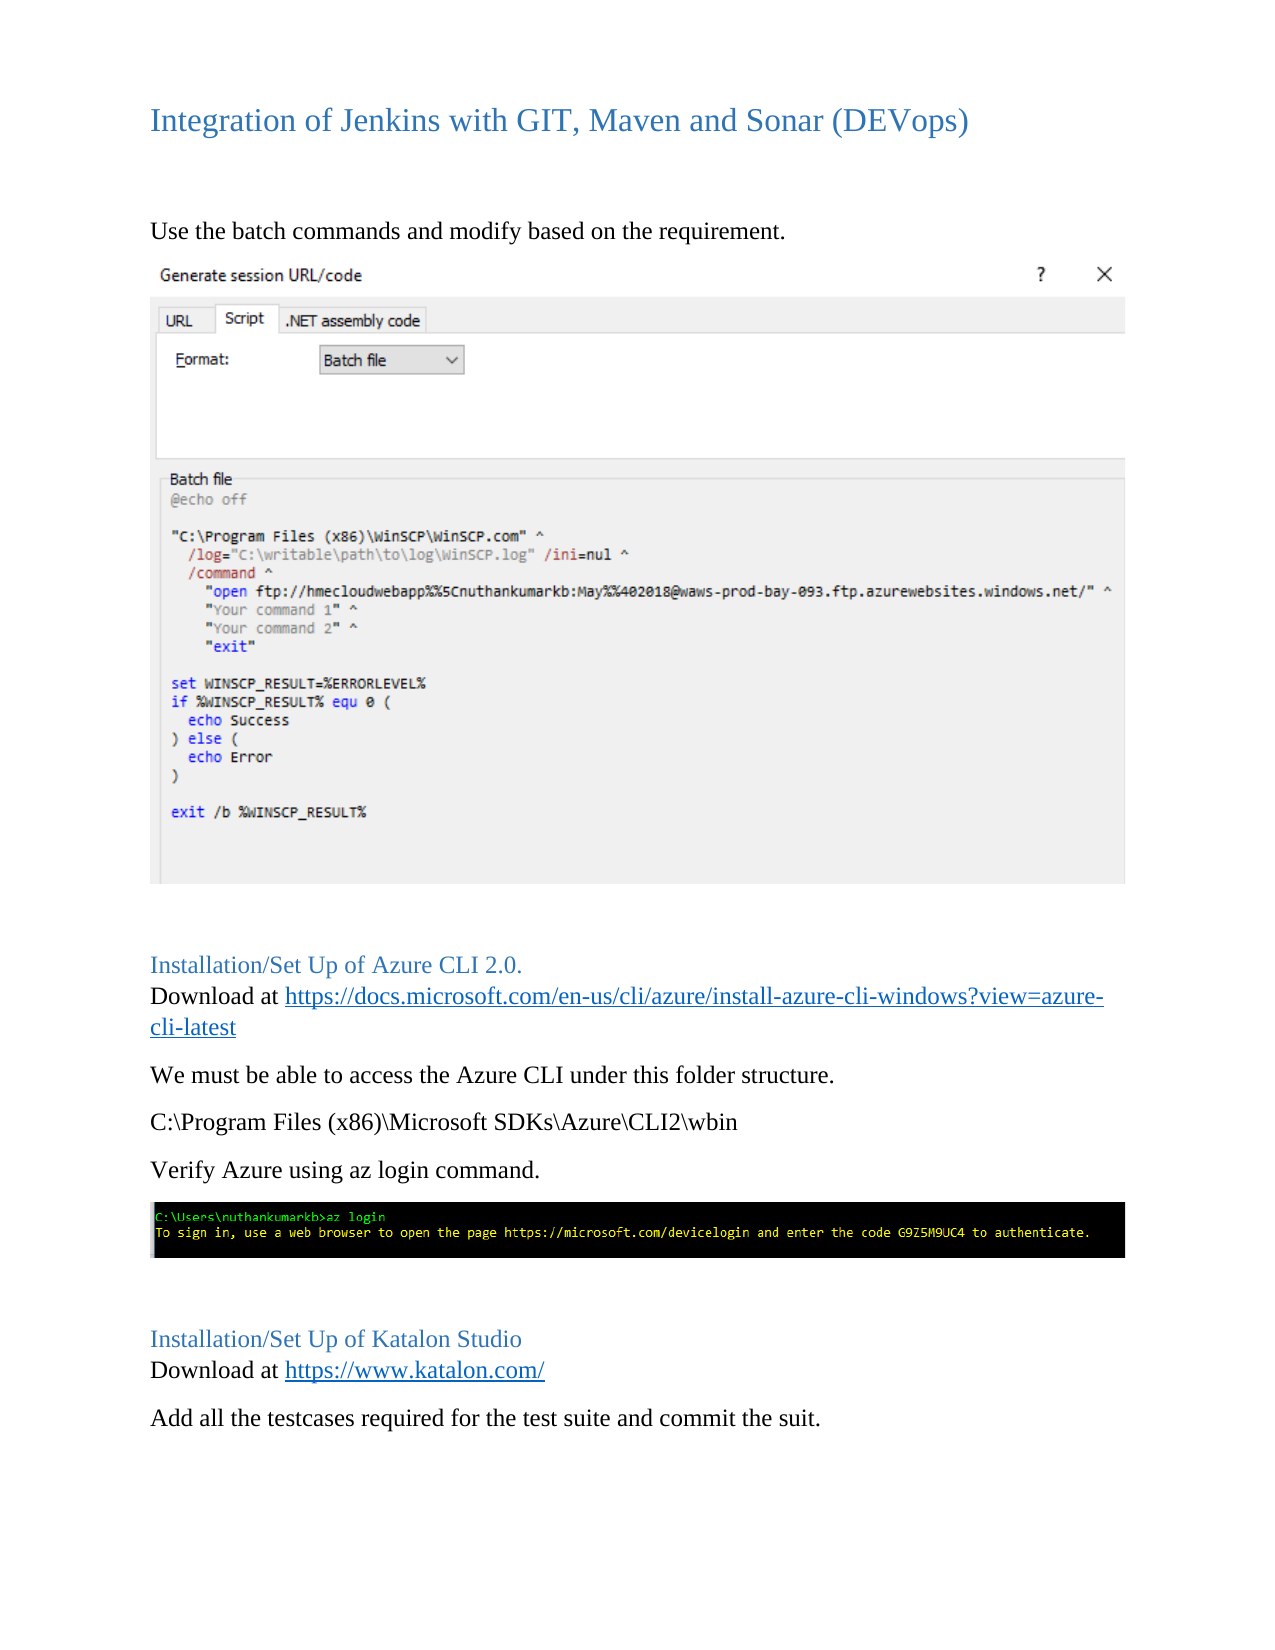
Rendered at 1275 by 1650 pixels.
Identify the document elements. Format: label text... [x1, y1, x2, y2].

text Verify Azure using az login command. [150, 1155, 1125, 1184]
text Add all the testcases required for the test suite and commit the suit. [150, 1403, 1125, 1432]
text Use the batch commands and modify based on the requirement. [150, 216, 1125, 245]
picture [150, 263, 1125, 884]
subtitle Installation/Set Up of Katalon Studio [150, 1324, 1125, 1353]
text Download at https://www.katalon.com/ [150, 1355, 1125, 1384]
text C:\Program Files (x86)\Microsoft SDKs\Azure\CLI2\wbin [150, 1107, 1125, 1136]
text Download at https://docs.microsoft.com/en-us/cli/azure/install-azure-cli-windows?view=azure-cli-latest [150, 981, 1125, 1041]
text We must be able to access the Azure CLI under this folder structure. [150, 1060, 1125, 1088]
subtitle Installation/Set Up of Azure CLI 2.0. [150, 950, 1125, 979]
picture [150, 1202, 1125, 1258]
